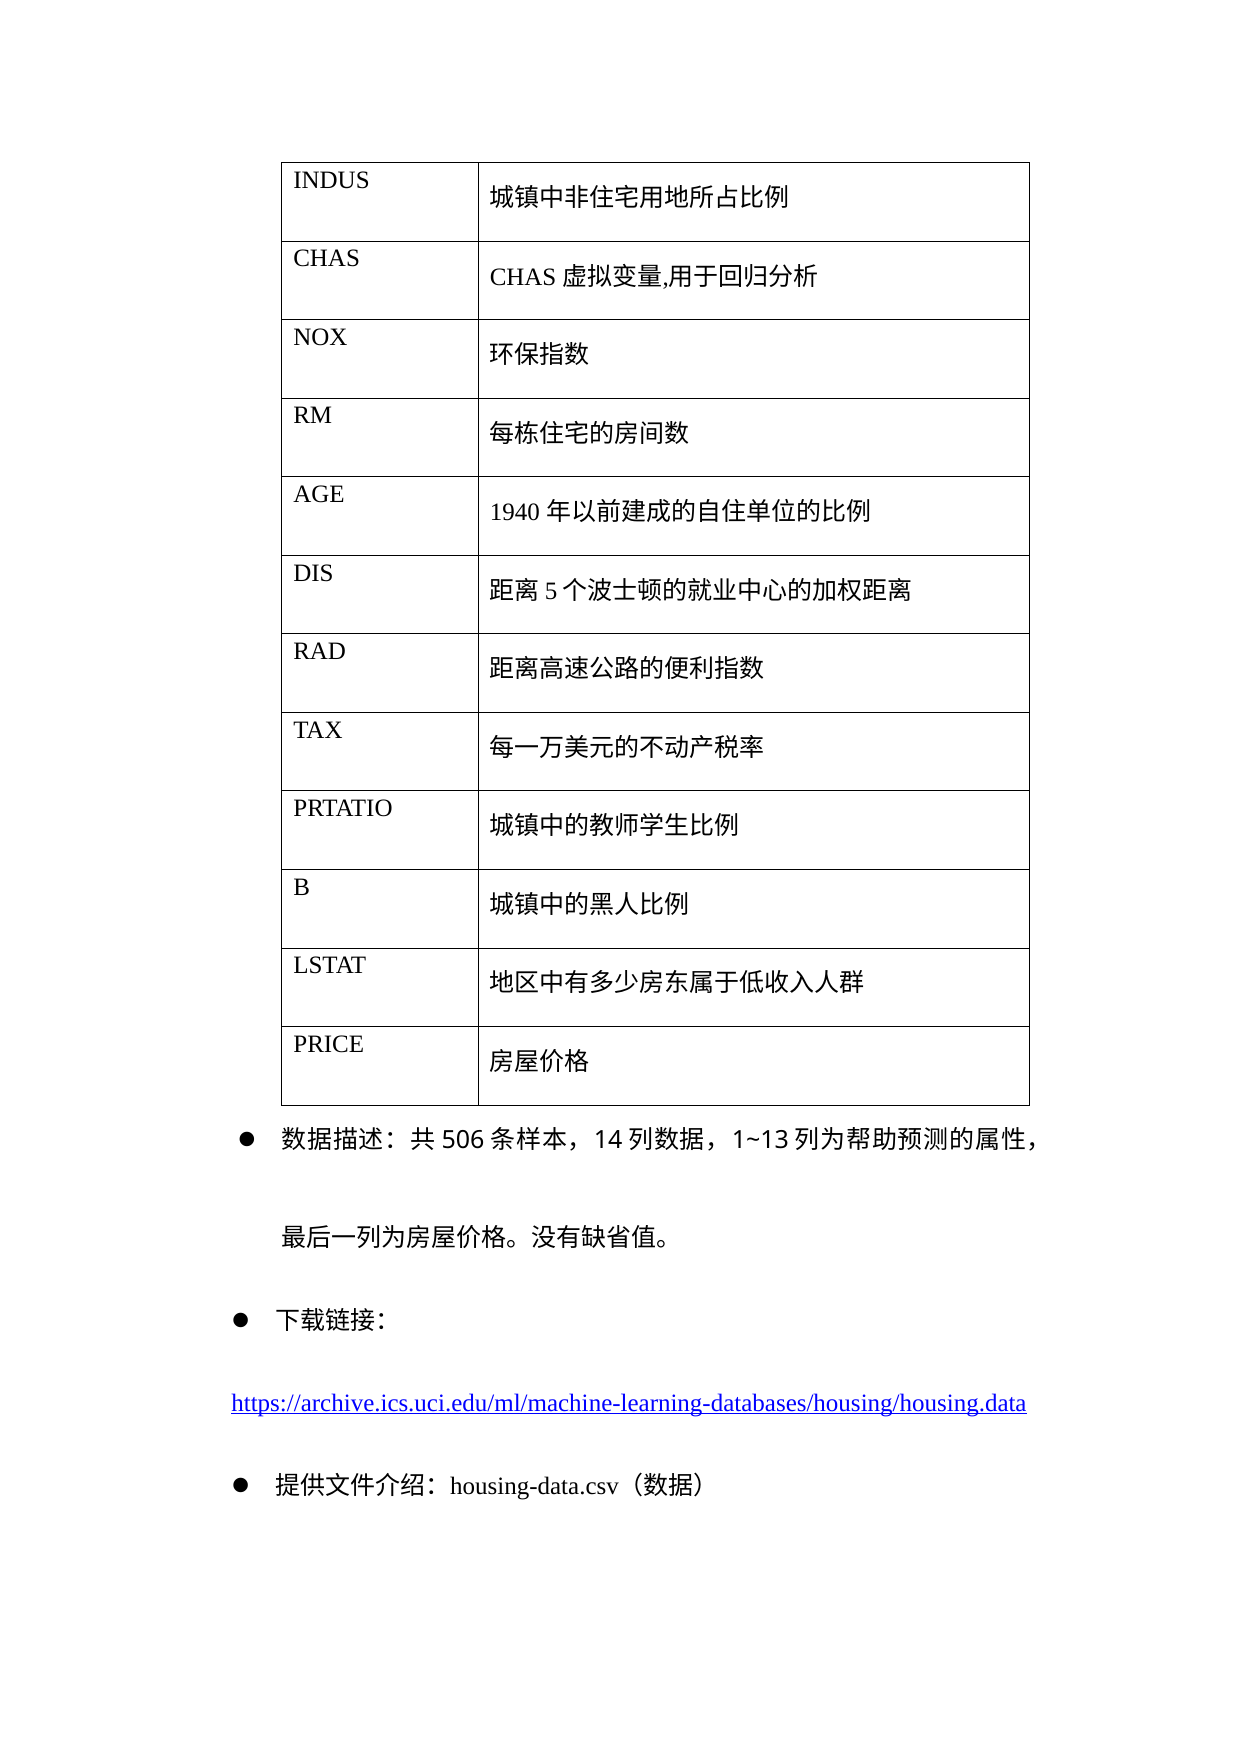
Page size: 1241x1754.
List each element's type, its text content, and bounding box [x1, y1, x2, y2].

table_cell RAD [282, 634, 478, 712]
table_cell 城镇中的教师学生比例 [479, 791, 1029, 869]
list 数据描述：共506条样本，14列数据，1~13列为帮助预测的属性，最后一列为房屋价格。没有缺省值。 [237, 1106, 1053, 1268]
table_cell TAX [282, 713, 478, 790]
table_cell 每一万美元的不动产税率 [479, 713, 1029, 790]
table_cell 房屋价格 [479, 1027, 1029, 1104]
table_cell CHAS [282, 242, 478, 319]
table_cell 每栋住宅的房间数 [479, 399, 1029, 476]
table_cell B [282, 870, 478, 947]
table_cell 距离5个波士顿的就业中心的加权距离 [479, 556, 1029, 633]
table_cell RM [282, 399, 478, 476]
table_cell CHAS 虚拟变量,用于回归分析 [479, 242, 1029, 319]
table_cell 地区中有多少房东属于低收入人群 [479, 949, 1029, 1026]
table_cell DIS [282, 556, 478, 633]
table_cell AGE [282, 477, 478, 555]
table_cell 1940 年以前建成的自住单位的比例 [479, 477, 1029, 555]
list 提供文件介绍：housing-data.csv（数据） [231, 1451, 1053, 1516]
table_cell 城镇中非住宅用地所占比例 [479, 163, 1029, 241]
table_cell INDUS [282, 163, 478, 241]
table_cell 环保指数 [479, 320, 1029, 398]
table_cell PRICE [282, 1027, 478, 1104]
list 下载链接： [231, 1286, 1053, 1351]
table_cell 距离高速公路的便利指数 [479, 634, 1029, 712]
table_cell NOX [282, 320, 478, 398]
table_cell LSTAT [282, 949, 478, 1026]
text ​https://archive.ics.uci.edu/ml/machine-learning-databases/housing/housing.data [231, 1369, 1053, 1434]
table_cell 城镇中的黑人比例 [479, 870, 1029, 947]
table_cell PRTATIO [282, 791, 478, 869]
